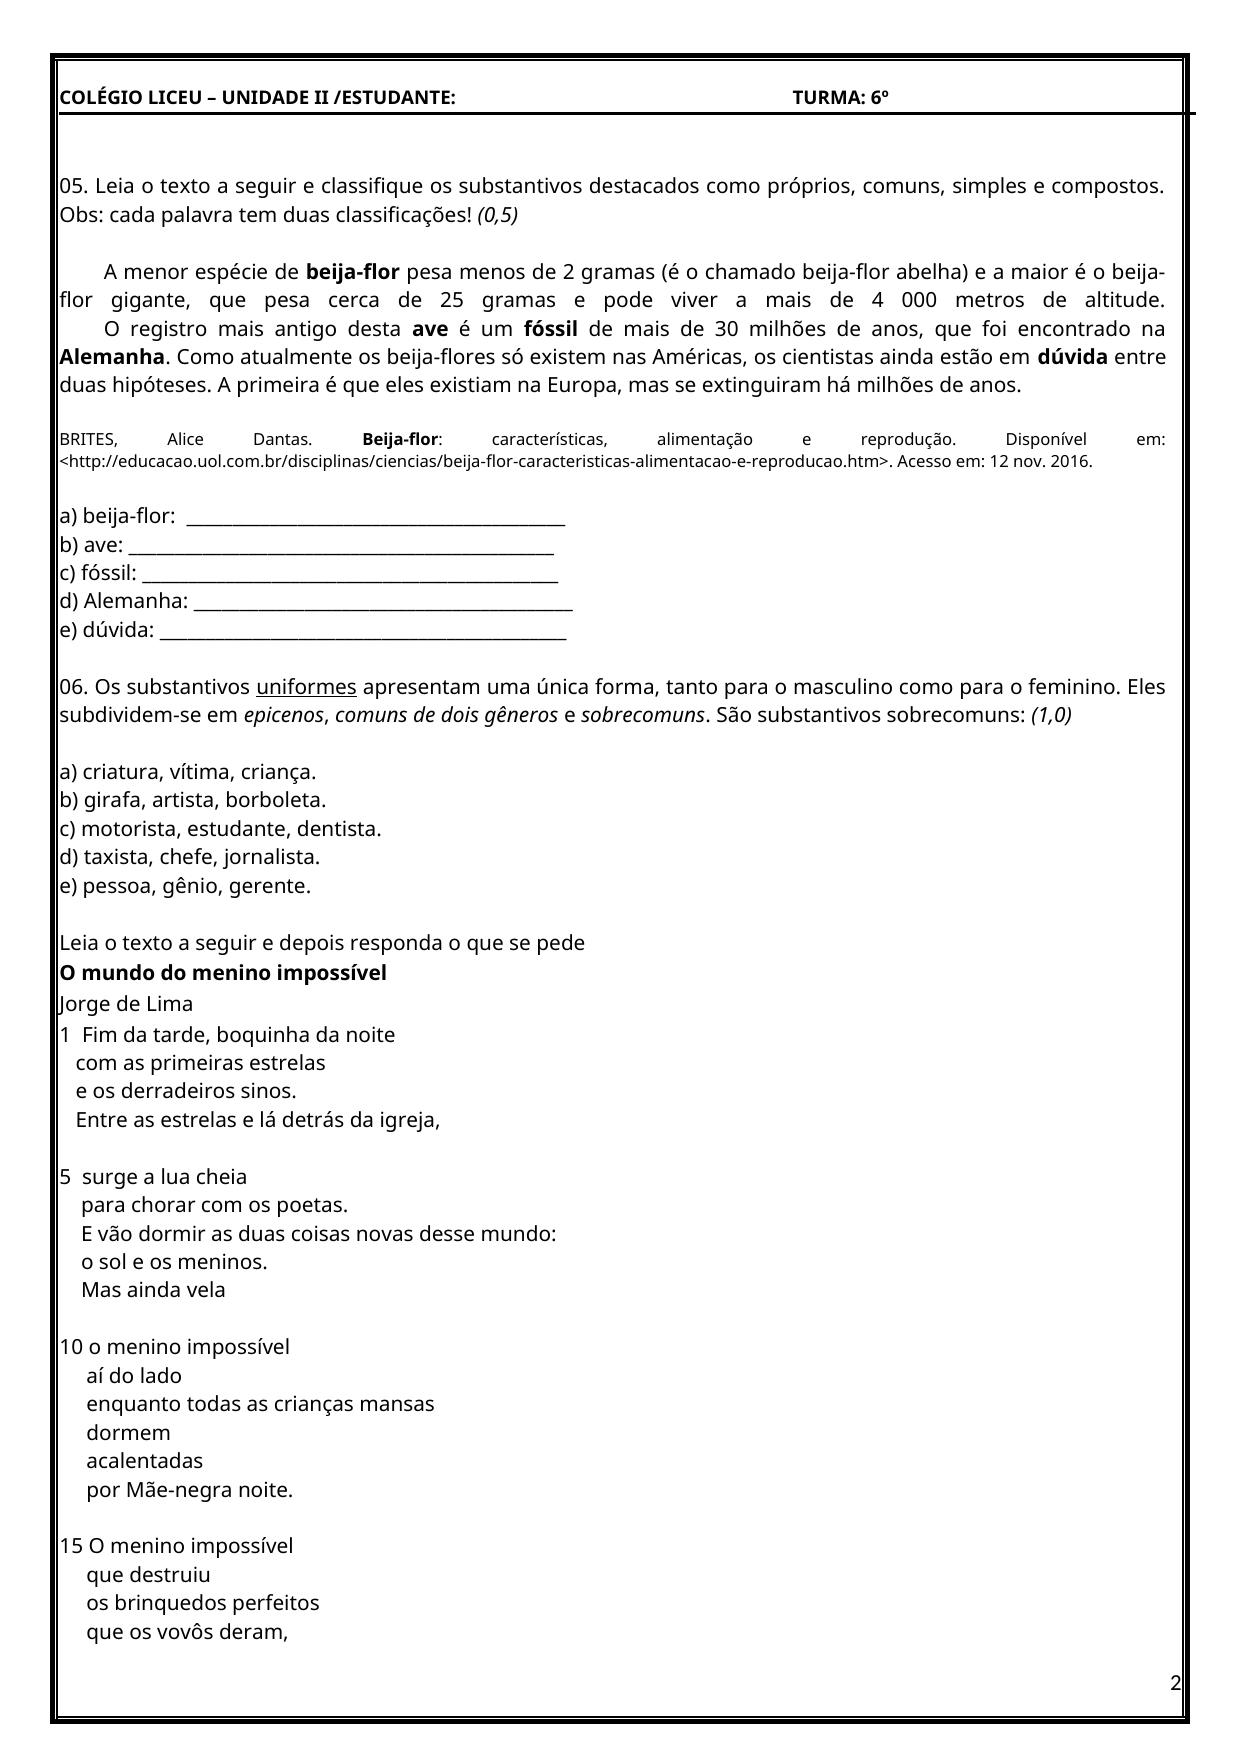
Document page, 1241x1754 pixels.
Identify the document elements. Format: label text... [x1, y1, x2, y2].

text aí do lado [59, 1361, 1167, 1389]
text e os derradeiros sinos. [59, 1077, 1167, 1105]
text que os vovôs deram, [59, 1617, 1167, 1645]
text c) fóssil: _____________________________________________ [59, 558, 1167, 587]
text acalentadas [59, 1446, 1167, 1475]
list b) girafa, artista, borboleta. [59, 786, 1167, 814]
text Leia o texto a seguir e depois responda o que se pede [59, 928, 1167, 956]
text e) dúvida: ____________________________________________ [59, 615, 1167, 643]
text Entre as estrelas e lá detrás da igreja, [59, 1105, 1167, 1133]
text 05. Leia o texto a seguir e classifique os substantivos destacados como próprios, comuns, simples e compostos. Obs: cada palavra tem duas classificações! (0,5) [477, 200, 1167, 228]
list d) taxista, chefe, jornalista. [59, 842, 1167, 871]
text os brinquedos perfeitos [59, 1588, 1167, 1617]
list e) pessoa, gênio, gerente. [59, 871, 1167, 899]
text 15 O menino impossível [59, 1532, 1167, 1560]
list a) criatura, vítima, criança. [59, 757, 1167, 786]
list 06. Os substantivos uniformes apresentam uma única forma, tanto para o masculino como para o feminino. Eles subdividem-se em epicenos, comuns de dois gêneros e sobrecomuns. São substantivos sobrecomuns: (1,0) [59, 672, 1167, 729]
text 5 surge a lua cheia [59, 1162, 1167, 1190]
text que destruiu [59, 1560, 1167, 1588]
text Mas ainda vela [59, 1276, 1167, 1304]
text 1 Fim da tarde, boquinha da noite [59, 1020, 1167, 1048]
text dormem [59, 1418, 1167, 1446]
list c) motorista, estudante, dentista. [59, 814, 1167, 842]
text Jorge de Lima [59, 989, 1167, 1017]
text BRITES, Alice Dantas. Beija-flor: características, alimentação e reprodução. Disponível em: <http://educacao.uol.com.br/disciplinas/ciencias/beija-flor-caracteristicas-alimentacao-e-reproducao.htm>. Acesso em: 12 nov. 2016. [59, 427, 1167, 473]
text com as primeiras estrelas [59, 1048, 1167, 1077]
text a) beija-flor: _________________________________________ [59, 501, 1167, 530]
text d) Alemanha: _________________________________________ [59, 587, 1167, 615]
text b) ave: ______________________________________________ [59, 530, 1167, 558]
text O mundo do menino impossível [59, 958, 1167, 987]
text enquanto todas as crianças mansas [59, 1389, 1167, 1418]
text A menor espécie de beija-flor pesa menos de 2 gramas (é o chamado beija-flor abelha) e a maior é o beija-flor gigante, que pesa cerca de 25 gramas e pode viver a mais de 4 000 metros de altitude. O registro mais antigo desta ave é um fóssil de mais de 30 milhões de anos, que foi encontrado na Alemanha. Como atualmente os beija-flores só existem nas Américas, os cientistas ainda estão em dúvida entre duas hipóteses. A primeira é que eles existiam na Europa, mas se extinguiram há milhões de anos. [59, 257, 1167, 399]
text por Mãe-negra noite. [59, 1475, 1167, 1503]
text E vão dormir as duas coisas novas desse mundo: [59, 1219, 1167, 1247]
text para chorar com os poetas. [59, 1190, 1167, 1219]
text 10 o menino impossível [59, 1332, 1167, 1361]
text o sol e os meninos. [59, 1247, 1167, 1276]
